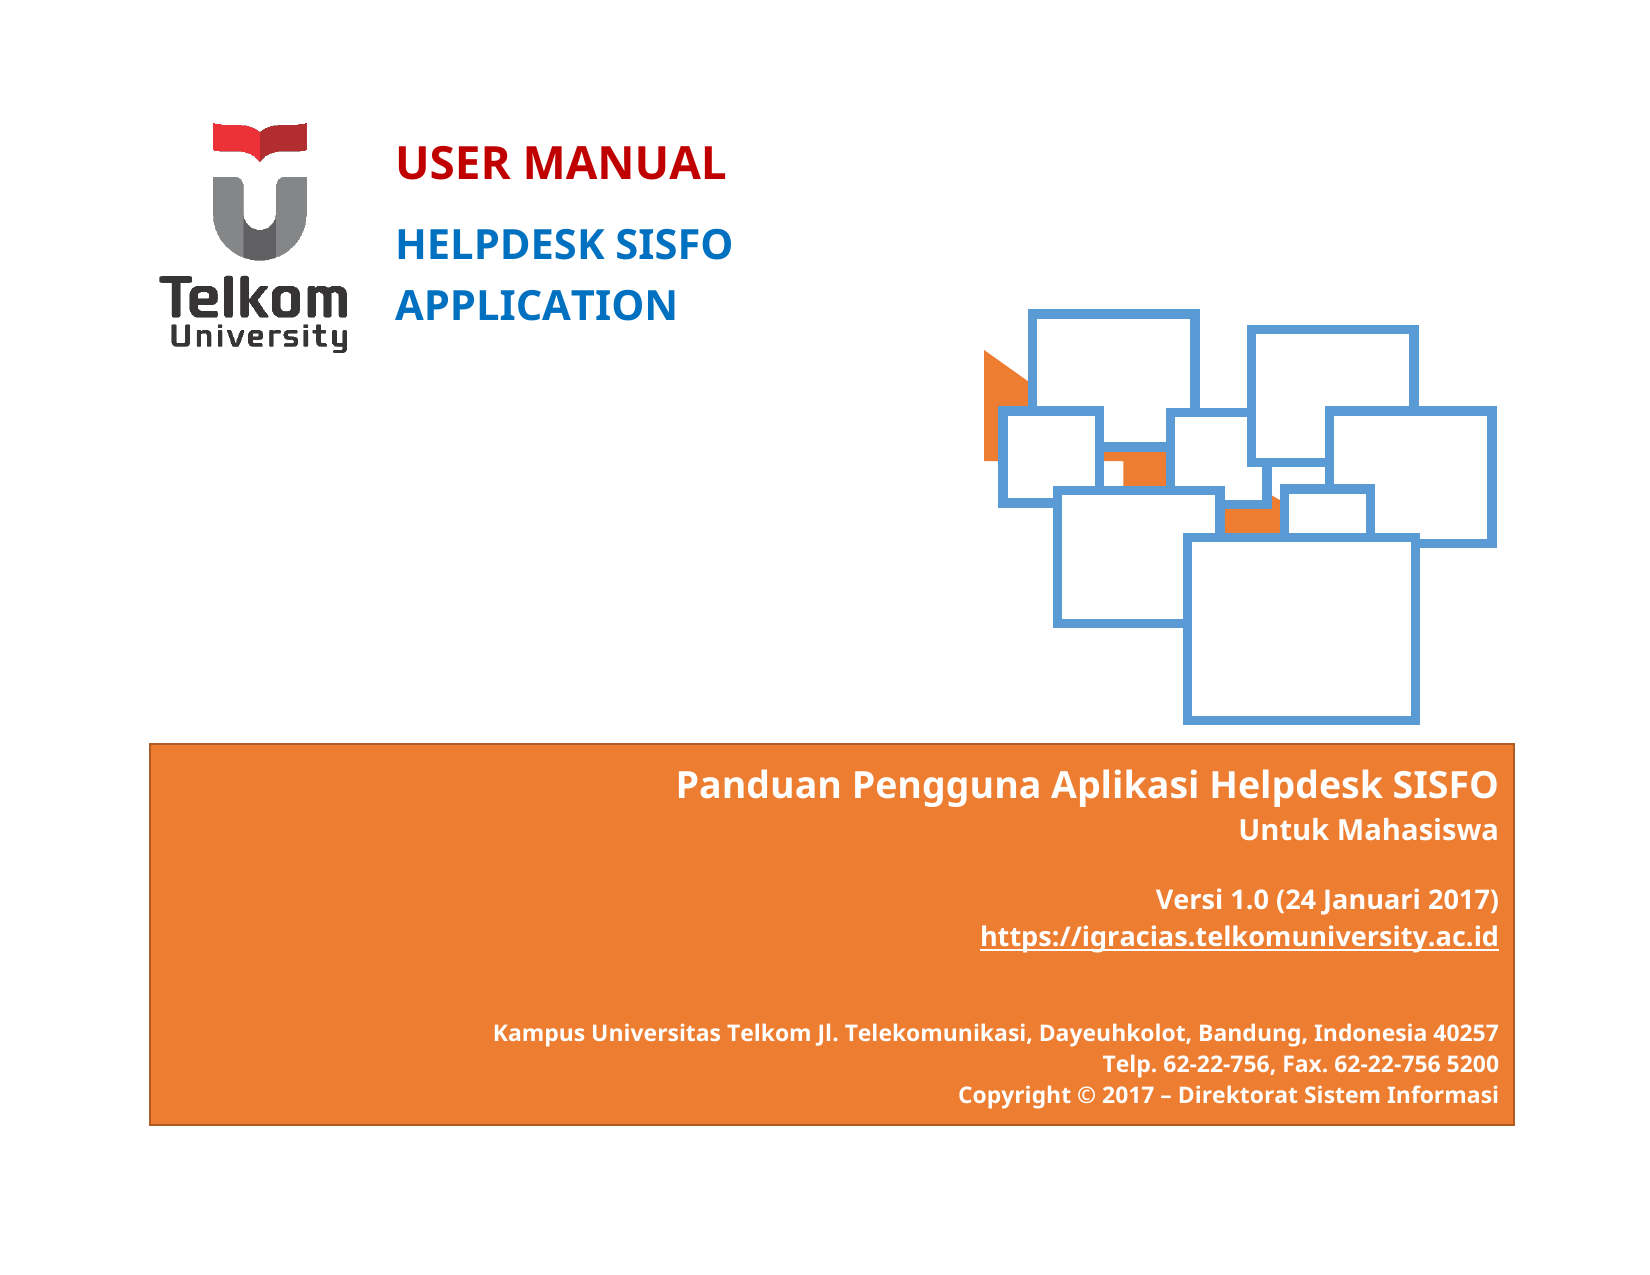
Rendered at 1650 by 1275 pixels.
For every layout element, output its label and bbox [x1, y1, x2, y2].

picture [159, 123, 347, 353]
